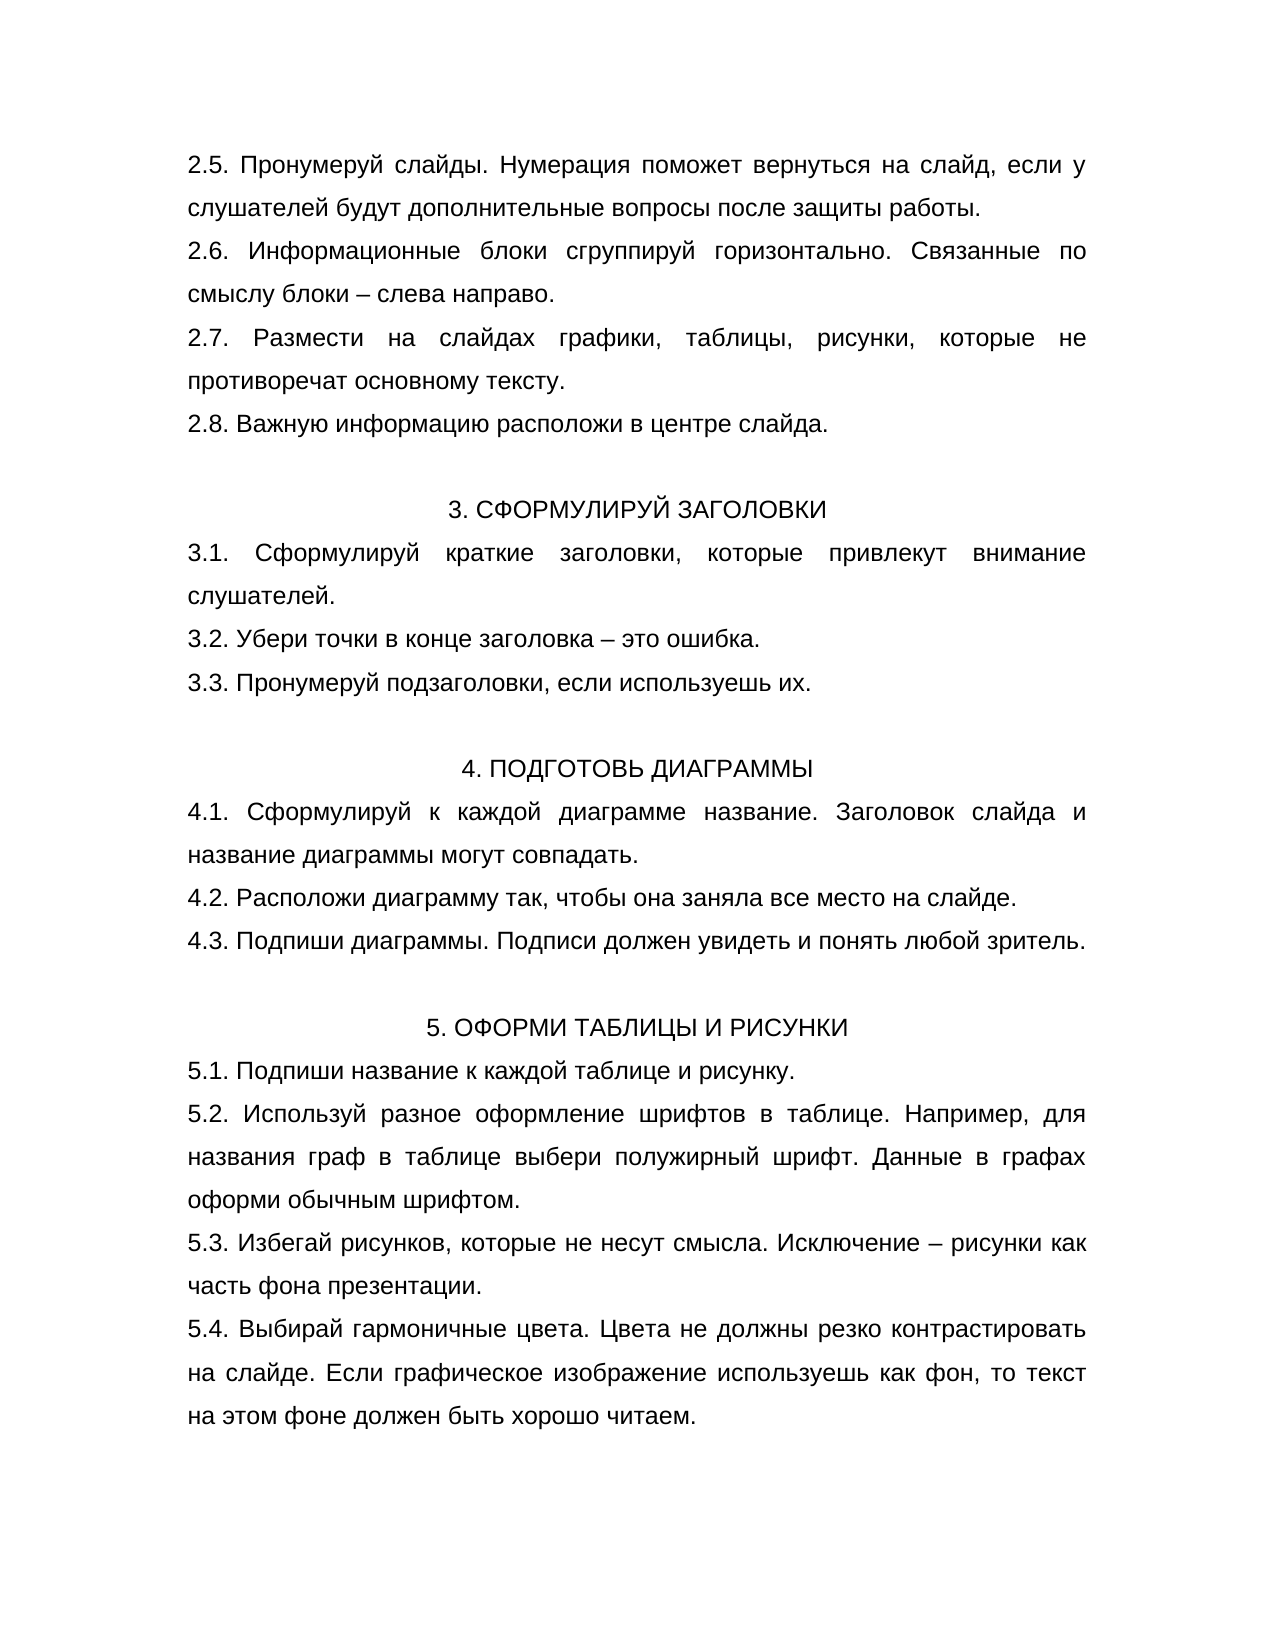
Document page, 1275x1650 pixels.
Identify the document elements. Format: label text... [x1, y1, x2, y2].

text 4.2. Расположи диаграмму так, чтобы она заняла все место на слайде. [187, 883, 1087, 912]
text 2.8. Важную информацию расположи в центре слайда. [187, 409, 1087, 437]
text 2.5. Пронумеруй слайды. Нумерация поможет вернуться на слайд, если у слушателей будут дополнительные вопросы после защиты работы. [187, 150, 1087, 222]
text 5.3. Избегай рисунков, которые не несут смысла. Исключение – рисунки как часть фона презентации. [187, 1228, 1087, 1300]
text 4.1. Сформулируй к каждой диаграмме название. Заголовок слайда и название диаграммы могут совпадать. [187, 797, 1087, 869]
text 3.1. Сформулируй краткие заголовки, которые привлекут внимание слушателей. [187, 538, 1087, 610]
text 5.2. Используй разное оформление шрифтов в таблице. Например, для названия граф в таблице выбери полужирный шрифт. Данные в графах оформи обычным шрифтом. [187, 1099, 1087, 1214]
text 4. ПОДГОТОВЬ ДИАГРАММЫ [187, 754, 1087, 782]
text 3.2. Убери точки в конце заголовка – это ошибка. [187, 624, 1087, 653]
text 5.1. Подпиши название к каждой таблице и рисунку. [187, 1056, 1087, 1084]
text 2.7. Размести на слайдах графики, таблицы, рисунки, которые не противоречат основному тексту. [187, 322, 1087, 394]
text 5.4. Выбирай гармоничные цвета. Цвета не должны резко контрастировать на слайде. Если графическое изображение используешь как фон, то текст на этом фоне должен быть хорошо читаем. [187, 1314, 1087, 1429]
text 3. СФОРМУЛИРУЙ ЗАГОЛОВКИ [187, 495, 1087, 524]
text 3.3. Пронумеруй подзаголовки, если используешь их. [187, 667, 1087, 696]
text 2.6. Информационные блоки сгруппируй горизонтально. Связанные по смыслу блоки – слева направо. [187, 236, 1087, 308]
text 4.3. Подпиши диаграммы. Подписи должен увидеть и понять любой зритель. [187, 926, 1087, 955]
text 5. ОФОРМИ ТАБЛИЦЫ И РИСУНКИ [187, 1012, 1087, 1041]
